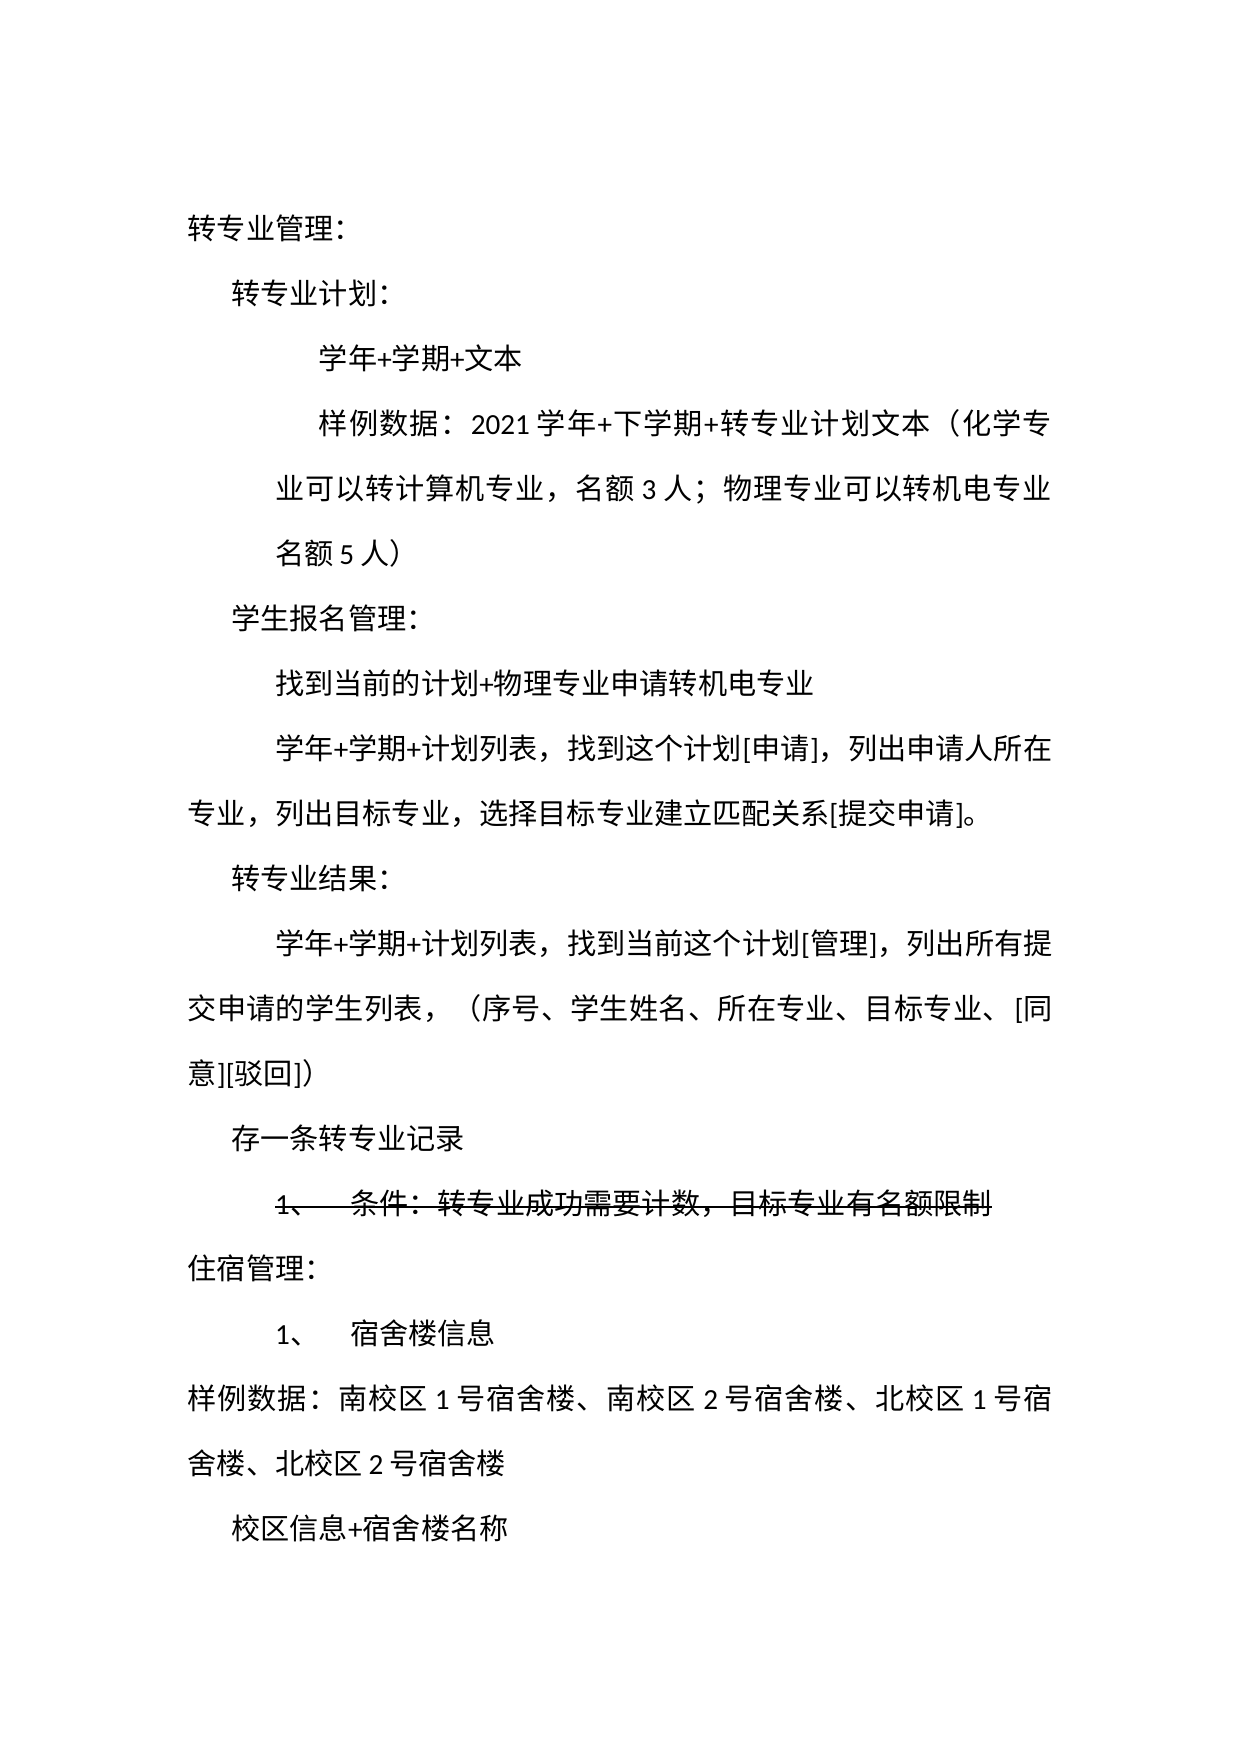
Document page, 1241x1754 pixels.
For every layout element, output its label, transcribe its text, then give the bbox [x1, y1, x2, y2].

list 条件：转专业成功需要计数，目标专业有名额限制 [275, 1169, 1053, 1234]
text 样例数据：2021学年+下学期+转专业计划文本（化学专业可以转计算机专业，名额3人；物理专业可以转机电专业名额5人） [275, 389, 1053, 584]
text 转专业结果： [187, 844, 1053, 909]
text 住宿管理： [187, 1234, 1053, 1299]
text 转专业计划： [187, 259, 1053, 324]
text 样例数据：南校区1号宿舍楼、南校区2号宿舍楼、北校区1号宿舍楼、北校区2号宿舍楼 [187, 1364, 1053, 1494]
text 转专业管理： [187, 194, 1053, 259]
list 宿舍楼信息 [275, 1299, 1053, 1364]
text 学生报名管理： [187, 584, 1053, 649]
text 校区信息+宿舍楼名称 [187, 1494, 1053, 1559]
text 存一条转专业记录 [187, 1104, 1053, 1169]
text 学年+学期+计划列表，找到当前这个计划[管理]，列出所有提交申请的学生列表，（序号、学生姓名、所在专业、目标专业、[同意][驳回]） [187, 909, 1053, 1104]
text 学年+学期+文本 [187, 324, 1053, 389]
text 学年+学期+计划列表，找到这个计划[申请]，列出申请人所在专业，列出目标专业，选择目标专业建立匹配关系[提交申请]。 [187, 714, 1053, 844]
text 找到当前的计划+物理专业申请转机电专业 [187, 649, 1053, 714]
